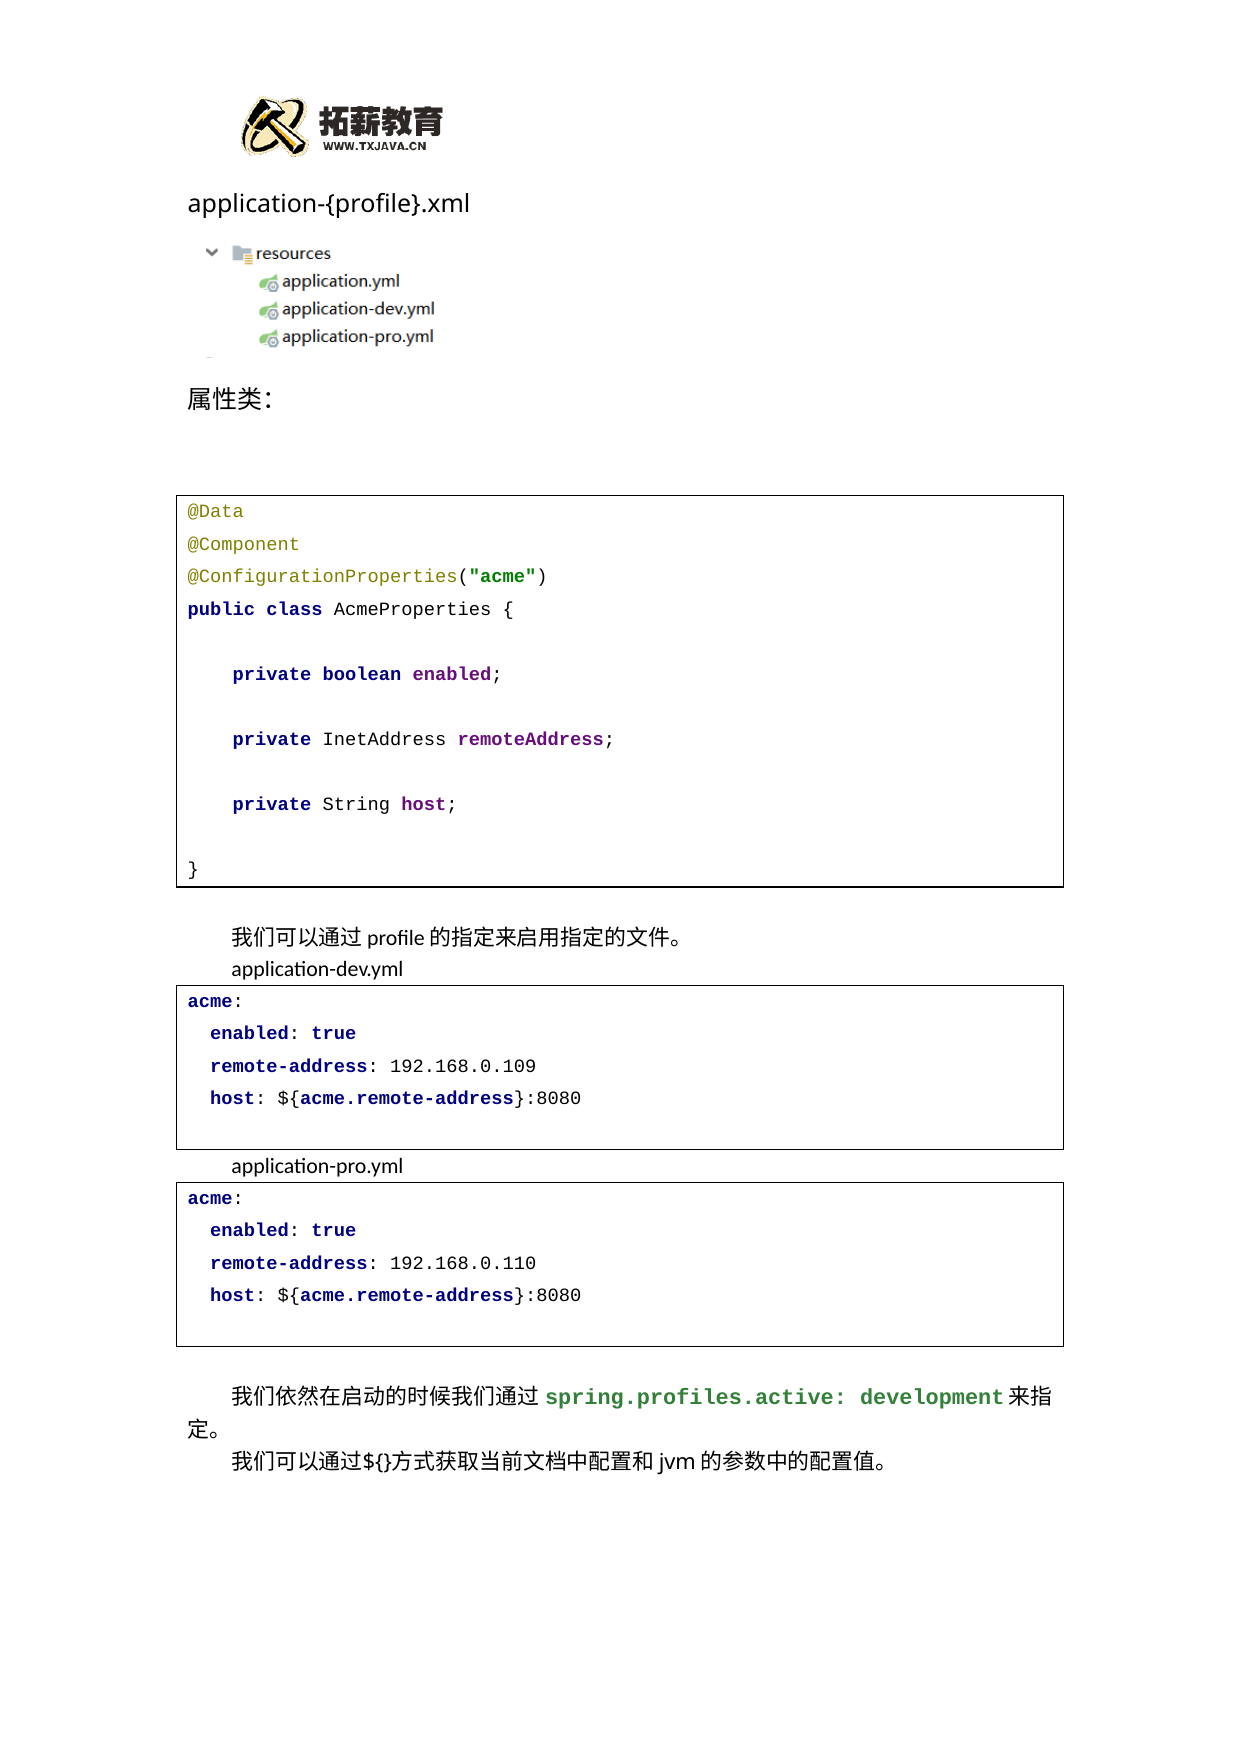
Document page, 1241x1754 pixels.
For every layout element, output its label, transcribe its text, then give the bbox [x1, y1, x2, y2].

text application-{profile}.xml [187, 170, 1053, 235]
table_header acme: enabled: true remote-address: 192.168.0.110 host: ${acme.remote-address}:8080 [177, 1183, 1063, 1346]
picture [231, 88, 466, 167]
text 我们可以通过profile的指定来启用指定的文件。 [187, 920, 1053, 952]
text 属性类： [187, 365, 1053, 430]
picture [187, 242, 474, 358]
text application-dev.yml [187, 952, 1053, 985]
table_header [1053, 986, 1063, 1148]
text 我们可以通过${}方式获取当前文档中配置和jvm的参数中的配置值。 [187, 1444, 1053, 1477]
text 我们依然在启动的时候我们通过spring.profiles.active: development来指定。 [187, 1379, 1053, 1444]
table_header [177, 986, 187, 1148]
text application-pro.yml [187, 1150, 1053, 1182]
